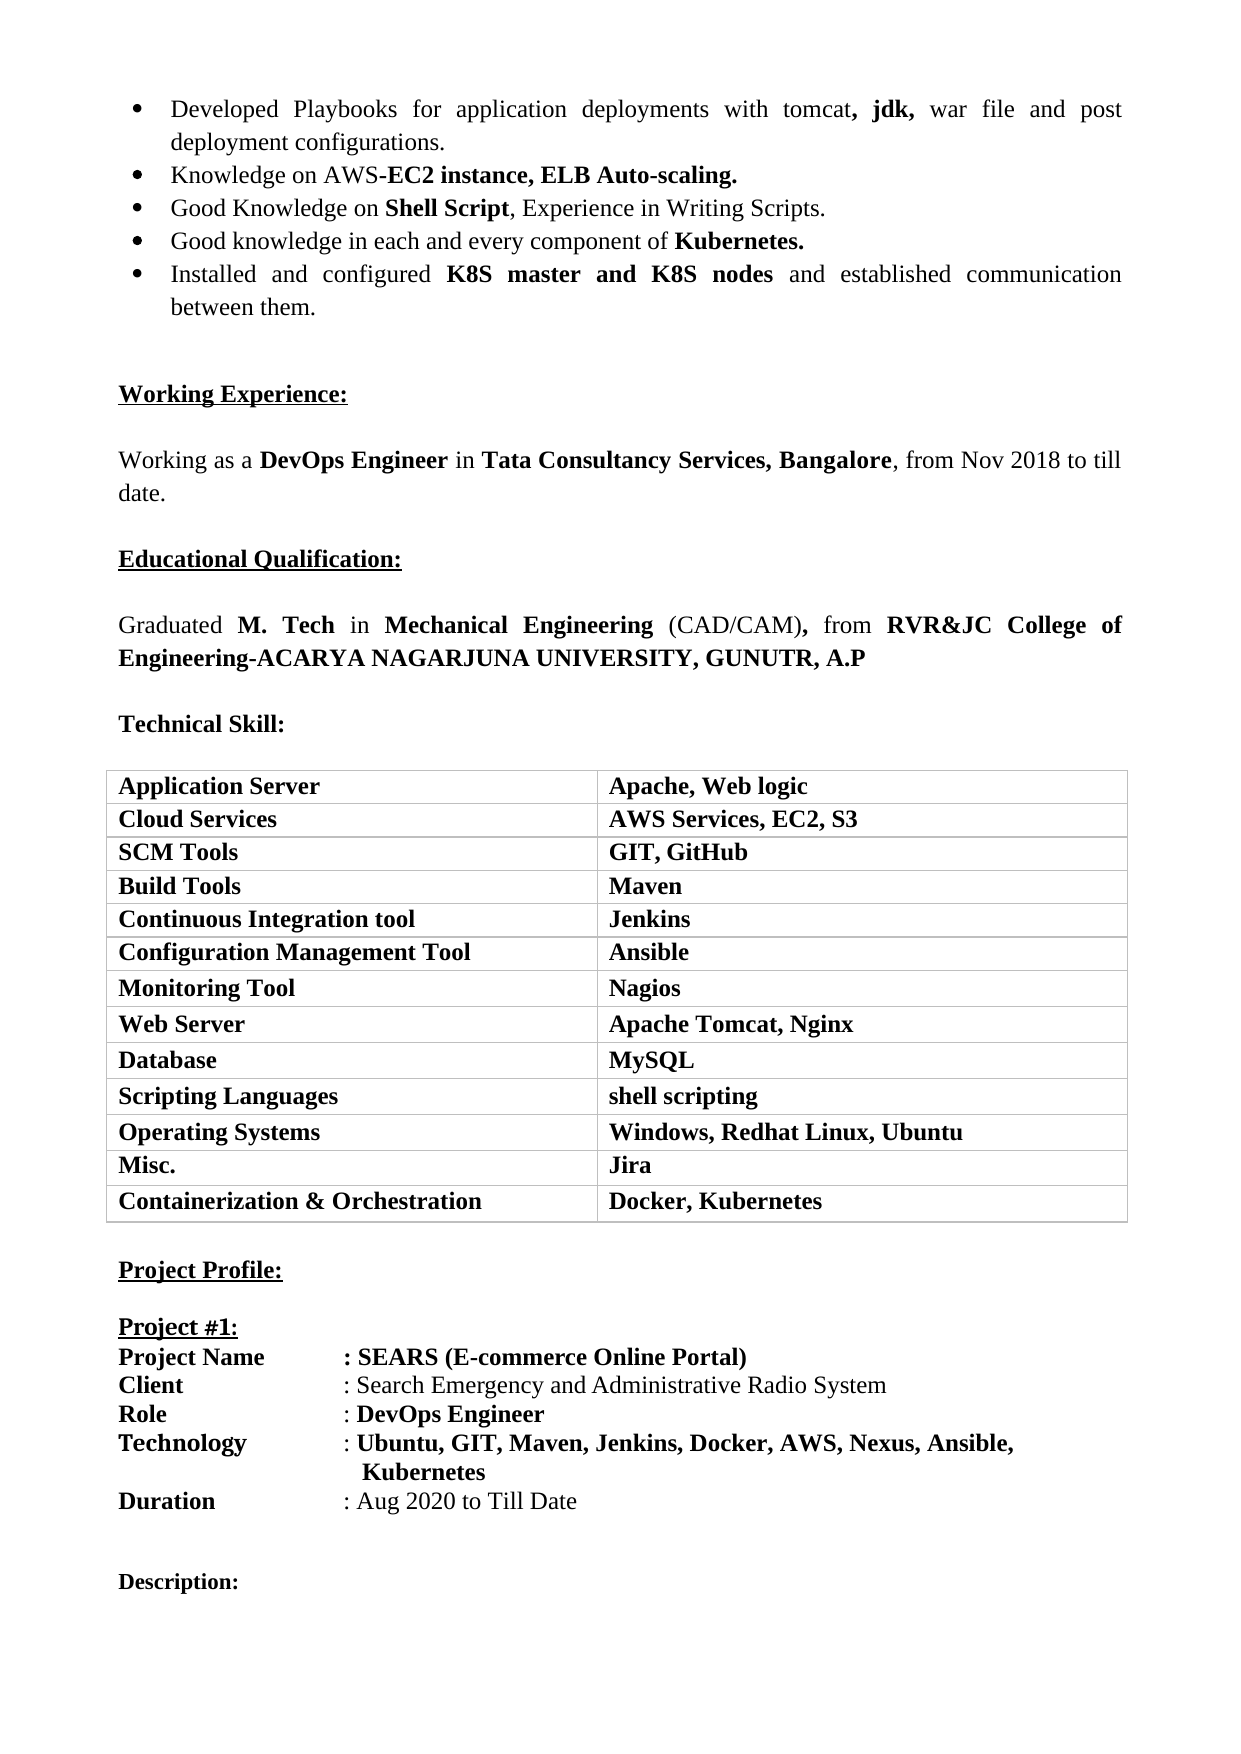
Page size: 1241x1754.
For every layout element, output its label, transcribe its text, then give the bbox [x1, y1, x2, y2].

text Educational Qualification: [118, 544, 1122, 573]
table_cell Monitoring Tool [107, 971, 597, 1006]
text Working Experience: [118, 379, 1122, 408]
table_cell Jira [598, 1151, 1127, 1185]
list Good Knowledge on Shell Script, Experience in Writing Scripts. [133, 193, 1122, 222]
table_cell Web Server [107, 1007, 597, 1042]
table_cell Containerization & Orchestration [107, 1186, 597, 1221]
table_cell Build Tools [107, 871, 597, 903]
table_cell Jenkins [598, 904, 1127, 936]
text Description: [118, 1568, 1122, 1594]
table_cell Apache Tomcat, Nginx [598, 1007, 1127, 1042]
text Client : Search Emergency and Administrative Radio System [118, 1370, 1122, 1399]
text Working as a DevOps Engineer in Tata Consultancy Services, Bangalore, from Nov 2018 to till date. [118, 445, 1122, 507]
list Knowledge on AWS-EC2 instance, ELB Auto-scaling. [133, 160, 1122, 189]
table_cell Nagios [598, 971, 1127, 1006]
table_cell GIT, GitHub [598, 838, 1127, 870]
table_cell Operating Systems [107, 1115, 597, 1149]
text Technology : Ubuntu, GIT, Maven, Jenkins, Docker, AWS, Nexus, Ansible, [118, 1428, 1122, 1457]
table_cell Cloud Services [107, 804, 597, 836]
text Project Profile: [118, 1255, 1122, 1284]
table_cell AWS Services, EC2, S3 [598, 804, 1127, 836]
list Developed Playbooks for application deployments with tomcat, jdk, war file and post deployment configurations. [133, 94, 1122, 156]
text Technical Skill: [118, 709, 1122, 738]
table_cell Ansible [598, 938, 1127, 970]
table_cell shell scripting [598, 1079, 1127, 1113]
table_cell Database [107, 1043, 597, 1078]
table_cell Docker, Kubernetes [598, 1186, 1127, 1221]
text Project Name : SEARS (E-commerce Online Portal) [118, 1342, 1122, 1370]
text Duration : Aug 2020 to Till Date [118, 1486, 1122, 1515]
table_header Apache, Web logic [598, 771, 1127, 803]
table_cell MySQL [598, 1043, 1127, 1078]
table_header Application Server [107, 771, 597, 803]
table_cell Scripting Languages [107, 1079, 597, 1113]
list Good knowledge in each and every component of Kubernetes. [133, 226, 1122, 255]
text Role : DevOps Engineer [118, 1399, 1122, 1428]
text Kubernetes [268, 1457, 1122, 1486]
table_cell Misc. [107, 1151, 597, 1185]
table_cell Continuous Integration tool [107, 904, 597, 936]
table_cell Windows, Redhat Linux, Ubuntu [598, 1115, 1127, 1149]
table_cell SCM Tools [107, 838, 597, 870]
table_cell Configuration Management Tool [107, 938, 597, 970]
table_cell Maven [598, 871, 1127, 903]
list Installed and configured K8S master and K8S nodes and established communication between them. [133, 259, 1122, 321]
text Graduated M. Tech in Mechanical Engineering (CAD/CAM), from RVR&JC College of Engineering-ACARYA NAGARJUNA UNIVERSITY, GUNUTR, A.P [118, 610, 1122, 672]
text Project #1: [118, 1313, 1122, 1342]
